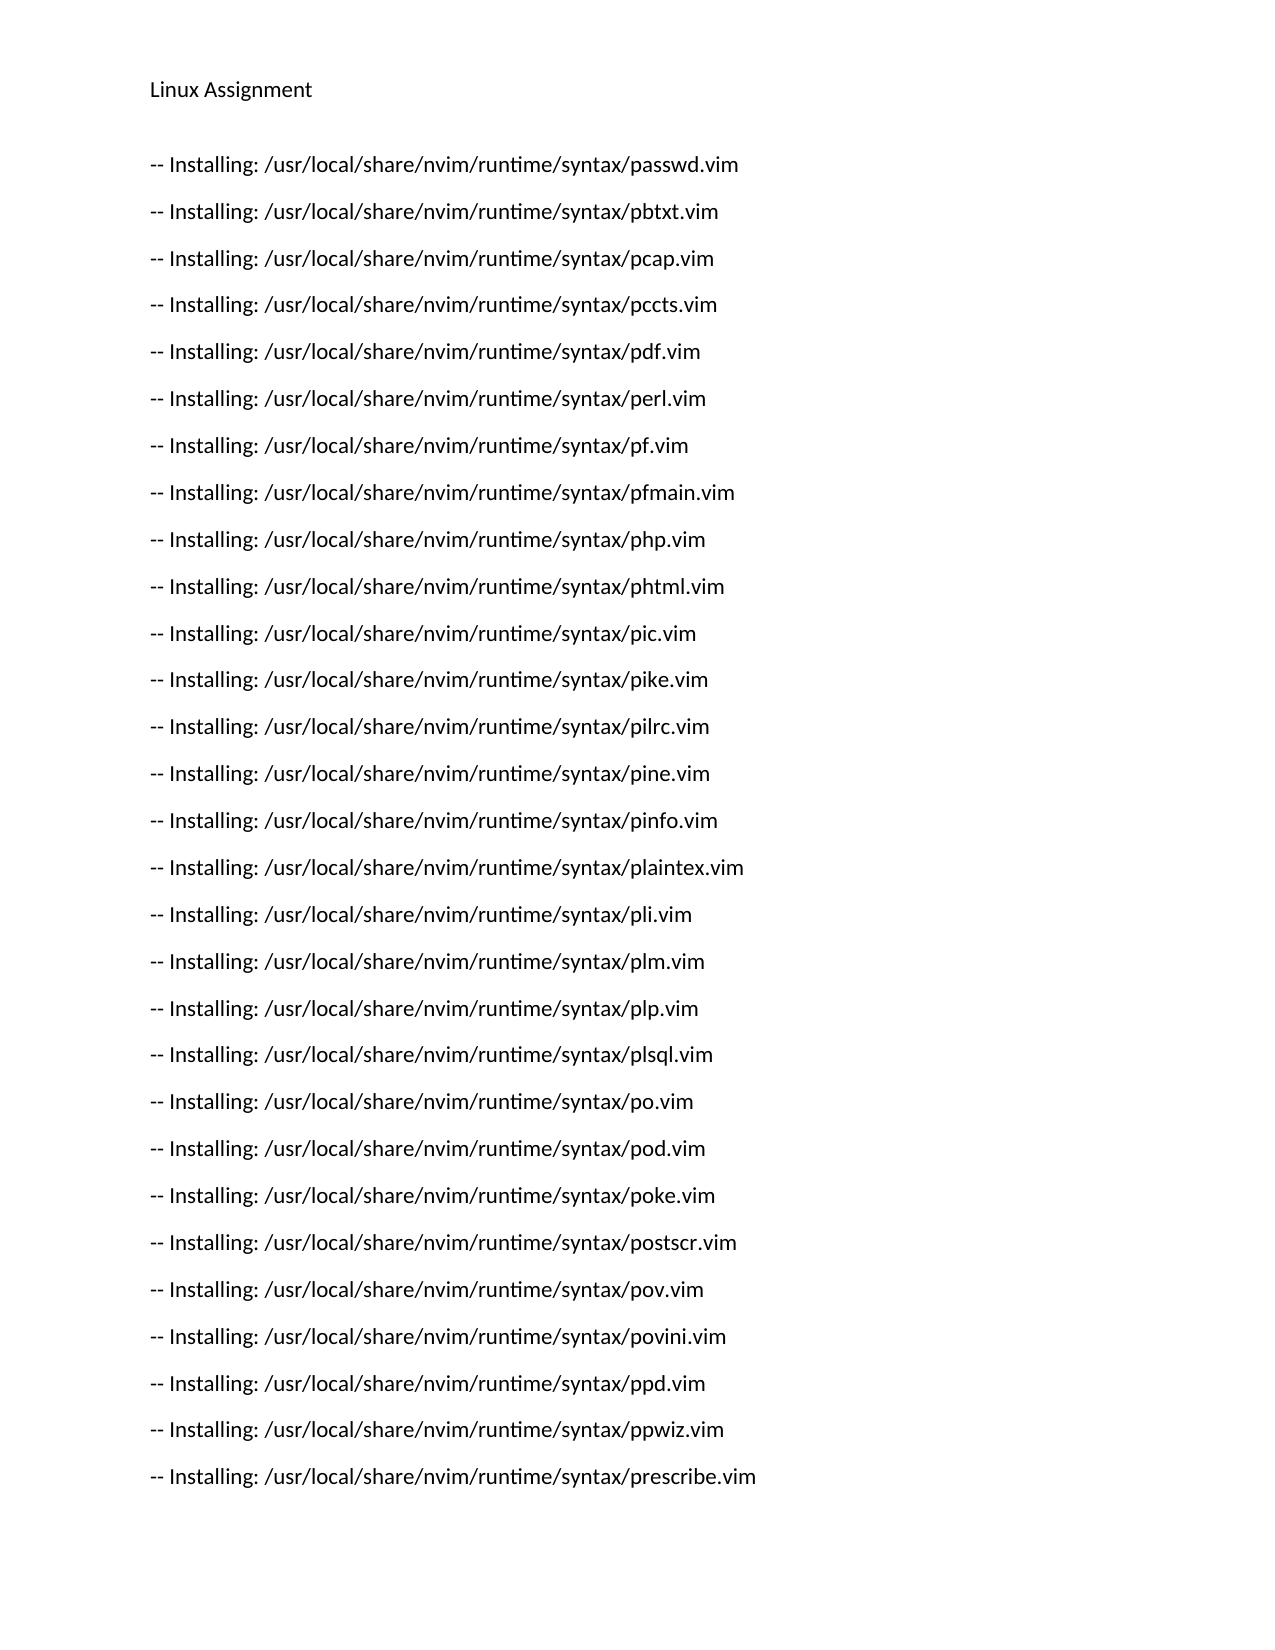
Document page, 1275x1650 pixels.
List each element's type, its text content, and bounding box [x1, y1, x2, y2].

text -- Installing: /usr/local/share/nvim/runtime/syntax/poke.vim [150, 1181, 1125, 1209]
text -- Installing: /usr/local/share/nvim/runtime/syntax/pod.vim [150, 1134, 1125, 1162]
text -- Installing: /usr/local/share/nvim/runtime/syntax/po.vim [150, 1087, 1125, 1116]
text -- Installing: /usr/local/share/nvim/runtime/syntax/postscr.vim [150, 1228, 1125, 1256]
text -- Installing: /usr/local/share/nvim/runtime/syntax/ppwiz.vim [150, 1416, 1125, 1444]
text -- Installing: /usr/local/share/nvim/runtime/syntax/pli.vim [150, 900, 1125, 928]
text -- Installing: /usr/local/share/nvim/runtime/syntax/passwd.vim [150, 150, 1125, 178]
text -- Installing: /usr/local/share/nvim/runtime/syntax/pic.vim [150, 619, 1125, 647]
text -- Installing: /usr/local/share/nvim/runtime/syntax/pine.vim [150, 759, 1125, 787]
text -- Installing: /usr/local/share/nvim/runtime/syntax/plsql.vim [150, 1041, 1125, 1069]
text -- Installing: /usr/local/share/nvim/runtime/syntax/pilrc.vim [150, 712, 1125, 741]
text -- Installing: /usr/local/share/nvim/runtime/syntax/prescribe.vim [150, 1462, 1125, 1491]
text -- Installing: /usr/local/share/nvim/runtime/syntax/phtml.vim [150, 572, 1125, 600]
text -- Installing: /usr/local/share/nvim/runtime/syntax/perl.vim [150, 384, 1125, 412]
text -- Installing: /usr/local/share/nvim/runtime/syntax/pbtxt.vim [150, 197, 1125, 225]
text -- Installing: /usr/local/share/nvim/runtime/syntax/php.vim [150, 525, 1125, 553]
text -- Installing: /usr/local/share/nvim/runtime/syntax/plm.vim [150, 947, 1125, 975]
text -- Installing: /usr/local/share/nvim/runtime/syntax/pinfo.vim [150, 806, 1125, 834]
text -- Installing: /usr/local/share/nvim/runtime/syntax/ppd.vim [150, 1369, 1125, 1397]
text -- Installing: /usr/local/share/nvim/runtime/syntax/povini.vim [150, 1322, 1125, 1350]
text -- Installing: /usr/local/share/nvim/runtime/syntax/pike.vim [150, 666, 1125, 694]
text -- Installing: /usr/local/share/nvim/runtime/syntax/pcap.vim [150, 244, 1125, 272]
text -- Installing: /usr/local/share/nvim/runtime/syntax/pccts.vim [150, 291, 1125, 319]
text -- Installing: /usr/local/share/nvim/runtime/syntax/plp.vim [150, 994, 1125, 1022]
text -- Installing: /usr/local/share/nvim/runtime/syntax/pfmain.vim [150, 478, 1125, 506]
text -- Installing: /usr/local/share/nvim/runtime/syntax/plaintex.vim [150, 853, 1125, 881]
text -- Installing: /usr/local/share/nvim/runtime/syntax/pdf.vim [150, 337, 1125, 366]
text -- Installing: /usr/local/share/nvim/runtime/syntax/pf.vim [150, 431, 1125, 459]
text -- Installing: /usr/local/share/nvim/runtime/syntax/pov.vim [150, 1275, 1125, 1303]
